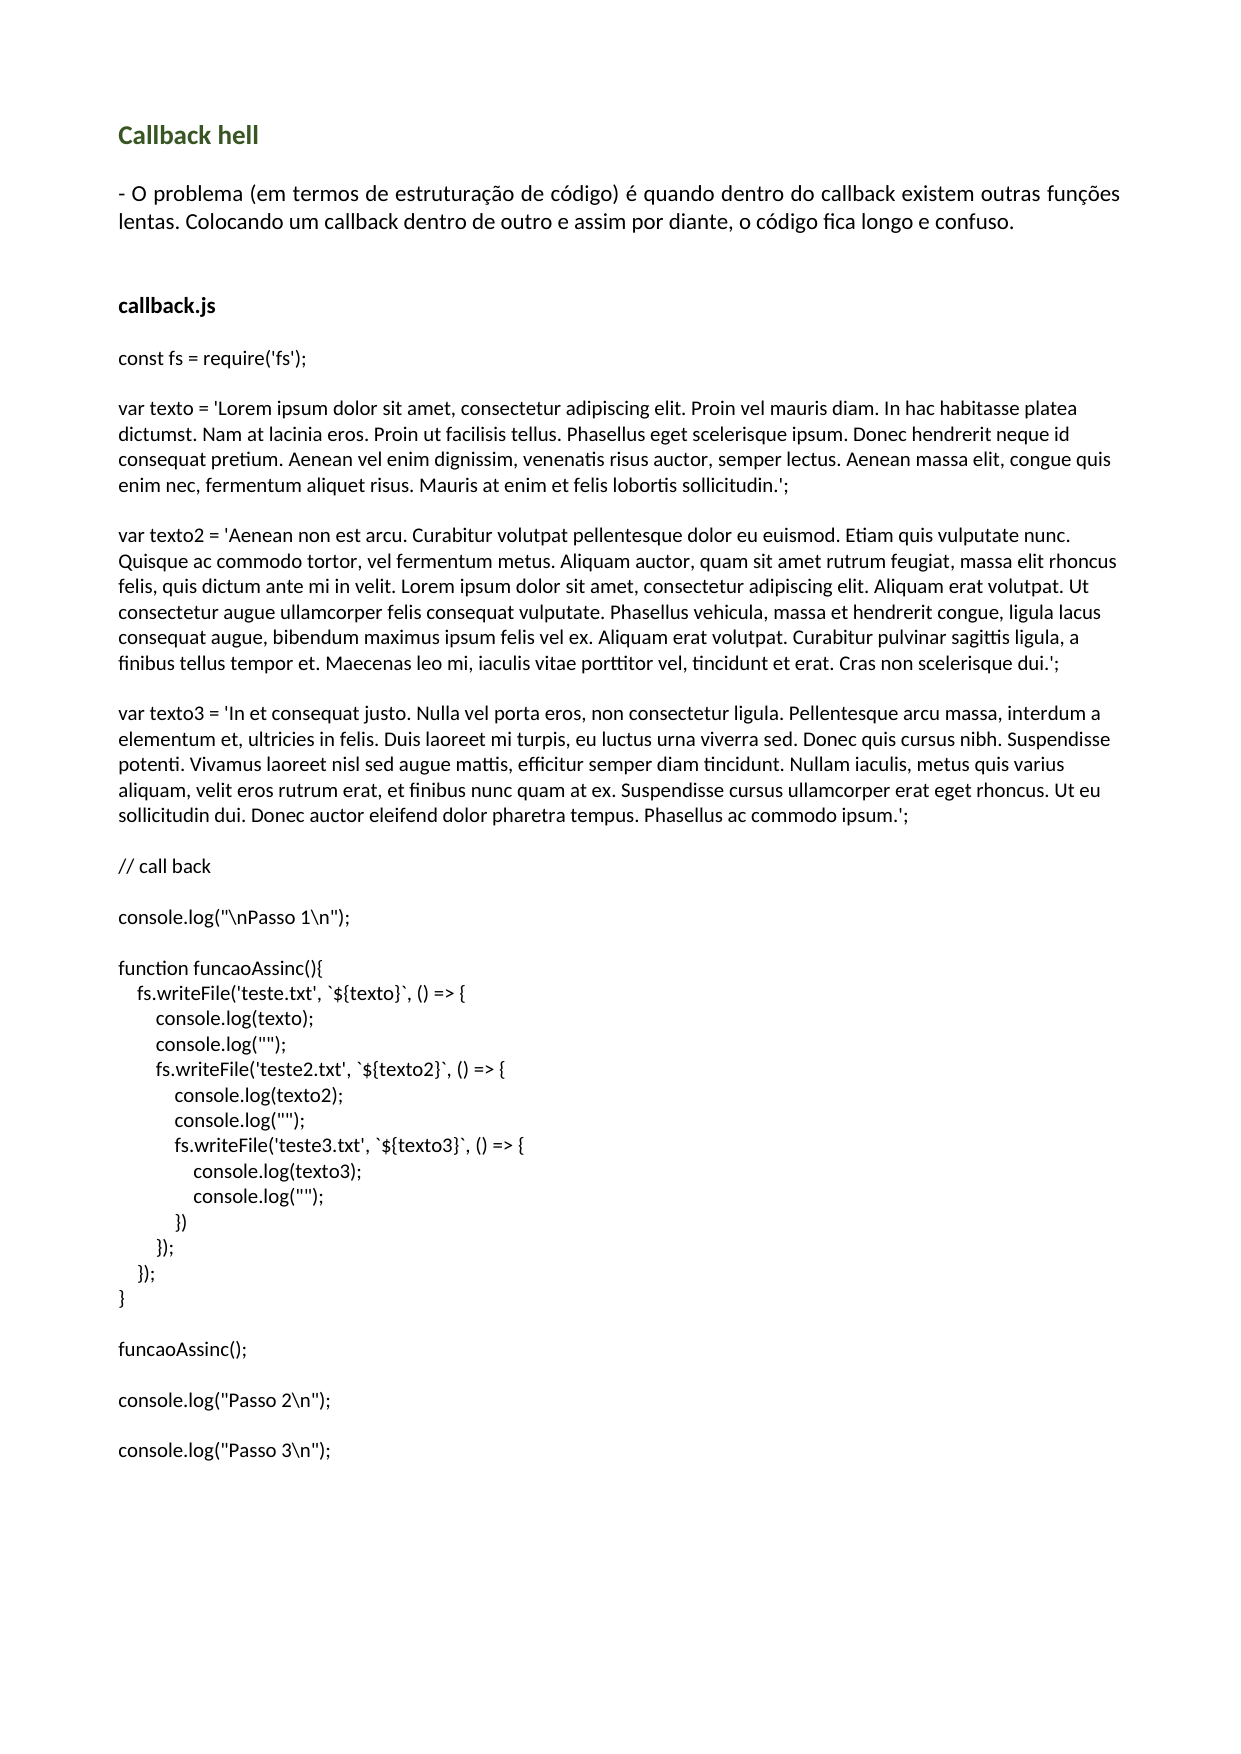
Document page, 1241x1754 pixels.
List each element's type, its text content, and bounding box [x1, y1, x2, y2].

text }); [118, 1234, 1122, 1260]
text } [118, 1285, 1122, 1311]
text fs.writeFile('teste3.txt', `${texto3}`, () => { [118, 1133, 1122, 1158]
text var texto3 = 'In et consequat justo. Nulla vel porta eros, non consectetur ligula. Pellentesque arcu massa, interdum a elementum et, ultricies in felis. Duis laoreet mi turpis, eu luctus urna viverra sed. Donec quis cursus nibh. Suspendisse potenti. Vivamus laoreet nisl sed augue mattis, efficitur semper diam tincidunt. Nullam iaculis, metus quis varius aliquam, velit eros rutrum erat, et finibus nunc quam at ex. Suspendisse cursus ullamcorper erat eget rhoncus. Ut eu sollicitudin dui. Donec auctor eleifend dolor pharetra tempus. Phasellus ac commodo ipsum.'; [118, 701, 1122, 828]
text }); [118, 1260, 1122, 1285]
text console.log(texto3); [118, 1158, 1122, 1183]
text fs.writeFile('teste.txt', `${texto}`, () => { [118, 980, 1122, 1006]
text const fs = require('fs'); [118, 345, 1122, 370]
text funcaoAssinc(); [118, 1336, 1122, 1361]
text console.log(""); [118, 1031, 1122, 1056]
text }) [118, 1209, 1122, 1234]
text console.log(""); [118, 1107, 1122, 1133]
text console.log(texto); [118, 1006, 1122, 1031]
text console.log(texto2); [118, 1082, 1122, 1107]
text function funcaoAssinc(){ [118, 955, 1122, 980]
text // call back [118, 853, 1122, 878]
text callback.js [118, 291, 1122, 319]
text var texto2 = 'Aenean non est arcu. Curabitur volutpat pellentesque dolor eu euismod. Etiam quis vulputate nunc. Quisque ac commodo tortor, vel fermentum metus. Aliquam auctor, quam sit amet rutrum feugiat, massa elit rhoncus felis, quis dictum ante mi in velit. Lorem ipsum dolor sit amet, consectetur adipiscing elit. Aliquam erat volutpat. Ut consectetur augue ullamcorper felis consequat vulputate. Phasellus vehicula, massa et hendrerit congue, ligula lacus consequat augue, bibendum maximus ipsum felis vel ex. Aliquam erat volutpat. Curabitur pulvinar sagittis ligula, a finibus tellus tempor et. Maecenas leo mi, iaculis vitae porttitor vel, tincidunt et erat. Cras non scelerisque dui.'; [118, 523, 1122, 675]
text console.log("\nPasso 1\n"); [118, 904, 1122, 929]
text fs.writeFile('teste2.txt', `${texto2}`, () => { [118, 1056, 1122, 1082]
text console.log("Passo 3\n"); [118, 1438, 1122, 1463]
text - O problema (em termos de estruturação de código) é quando dentro do callback existem outras funções lentas. Colocando um callback dentro de outro e assim por diante, o código fica longo e confuso. [118, 179, 1122, 235]
text console.log("Passo 2\n"); [118, 1387, 1122, 1412]
text var texto = 'Lorem ipsum dolor sit amet, consectetur adipiscing elit. Proin vel mauris diam. In hac habitasse platea dictumst. Nam at lacinia eros. Proin ut facilisis tellus. Phasellus eget scelerisque ipsum. Donec hendrerit neque id consequat pretium. Aenean vel enim dignissim, venenatis risus auctor, semper lectus. Aenean massa elit, congue quis enim nec, fermentum aliquet risus. Mauris at enim et felis lobortis sollicitudin.'; [118, 396, 1122, 497]
text console.log(""); [118, 1183, 1122, 1209]
subtitle Callback hell [118, 118, 1122, 151]
